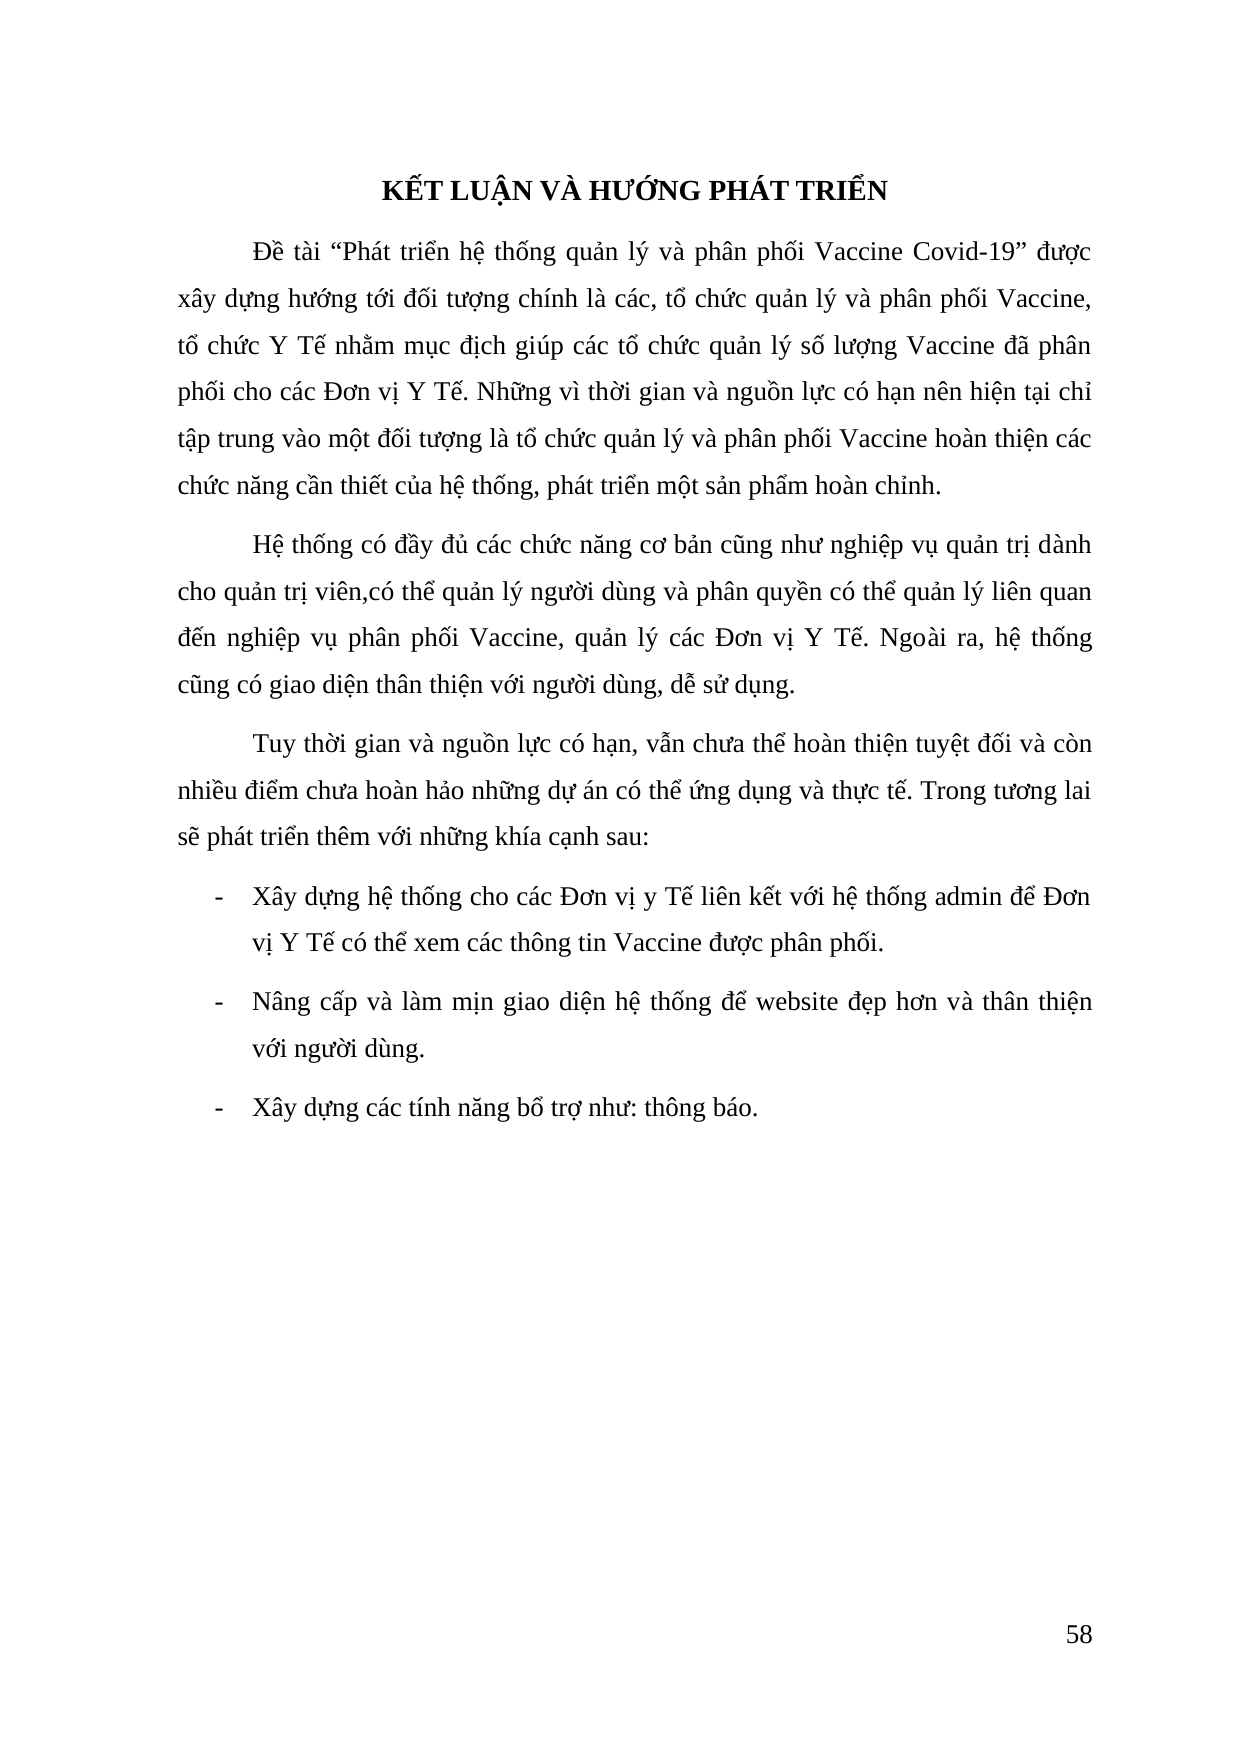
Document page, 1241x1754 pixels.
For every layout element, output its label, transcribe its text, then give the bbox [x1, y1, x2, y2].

text Đề tài “Phát triển hệ thống quản lý và phân phối Vaccine Covid-19” được xây dựng hướng tới đối tượng chính là các, tổ chức quản lý và phân phối Vaccine, tổ chức Y Tế nhằm mục địch giúp các tổ chức quản lý số lượng Vaccine đã phân phối cho các Đơn vị Y Tế. Những vì thời gian và nguồn lực có hạn nên hiện tại chỉ tập trung vào một đối tượng là tổ chức quản lý và phân phối Vaccine hoàn thiện các chức năng cần thiết của hệ thống, phát triển một sản phẩm hoàn chỉnh. [177, 236, 1092, 500]
subtitle KẾT LUẬN VÀ HƯỚNG PHÁT TRIỂN [177, 173, 1092, 206]
text Xây dựng hệ thống cho các Đơn vị y Tế liên kết với hệ thống admin để Đơn vị Y Tế có thể xem các thông tin Vaccine được phân phối. [214, 880, 1092, 957]
text Nâng cấp và làm mịn giao diện hệ thống để website đẹp hơn và thân thiện với người dùng. [214, 986, 1092, 1063]
text Hệ thống có đầy đủ các chức năng cơ bản cũng như nghiệp vụ quản trị dành cho quản trị viên,có thể quản lý người dùng và phân quyền có thể quản lý liên quan đến nghiệp vụ phân phối Vaccine, quản lý các Đơn vị Y Tế. Ngoài ra, hệ thống cũng có giao diện thân thiện với người dùng, dễ sử dụng. [177, 528, 1092, 699]
text Tuy thời gian và nguồn lực có hạn, vẫn chưa thể hoàn thiện tuyệt đối và còn nhiều điểm chưa hoàn hảo những dự án có thể ứng dụng và thực tế. Trong tương lai sẽ phát triển thêm với những khía cạnh sau: [177, 727, 1092, 852]
text Xây dựng các tính năng bổ trợ như: thông báo. [214, 1091, 1092, 1122]
